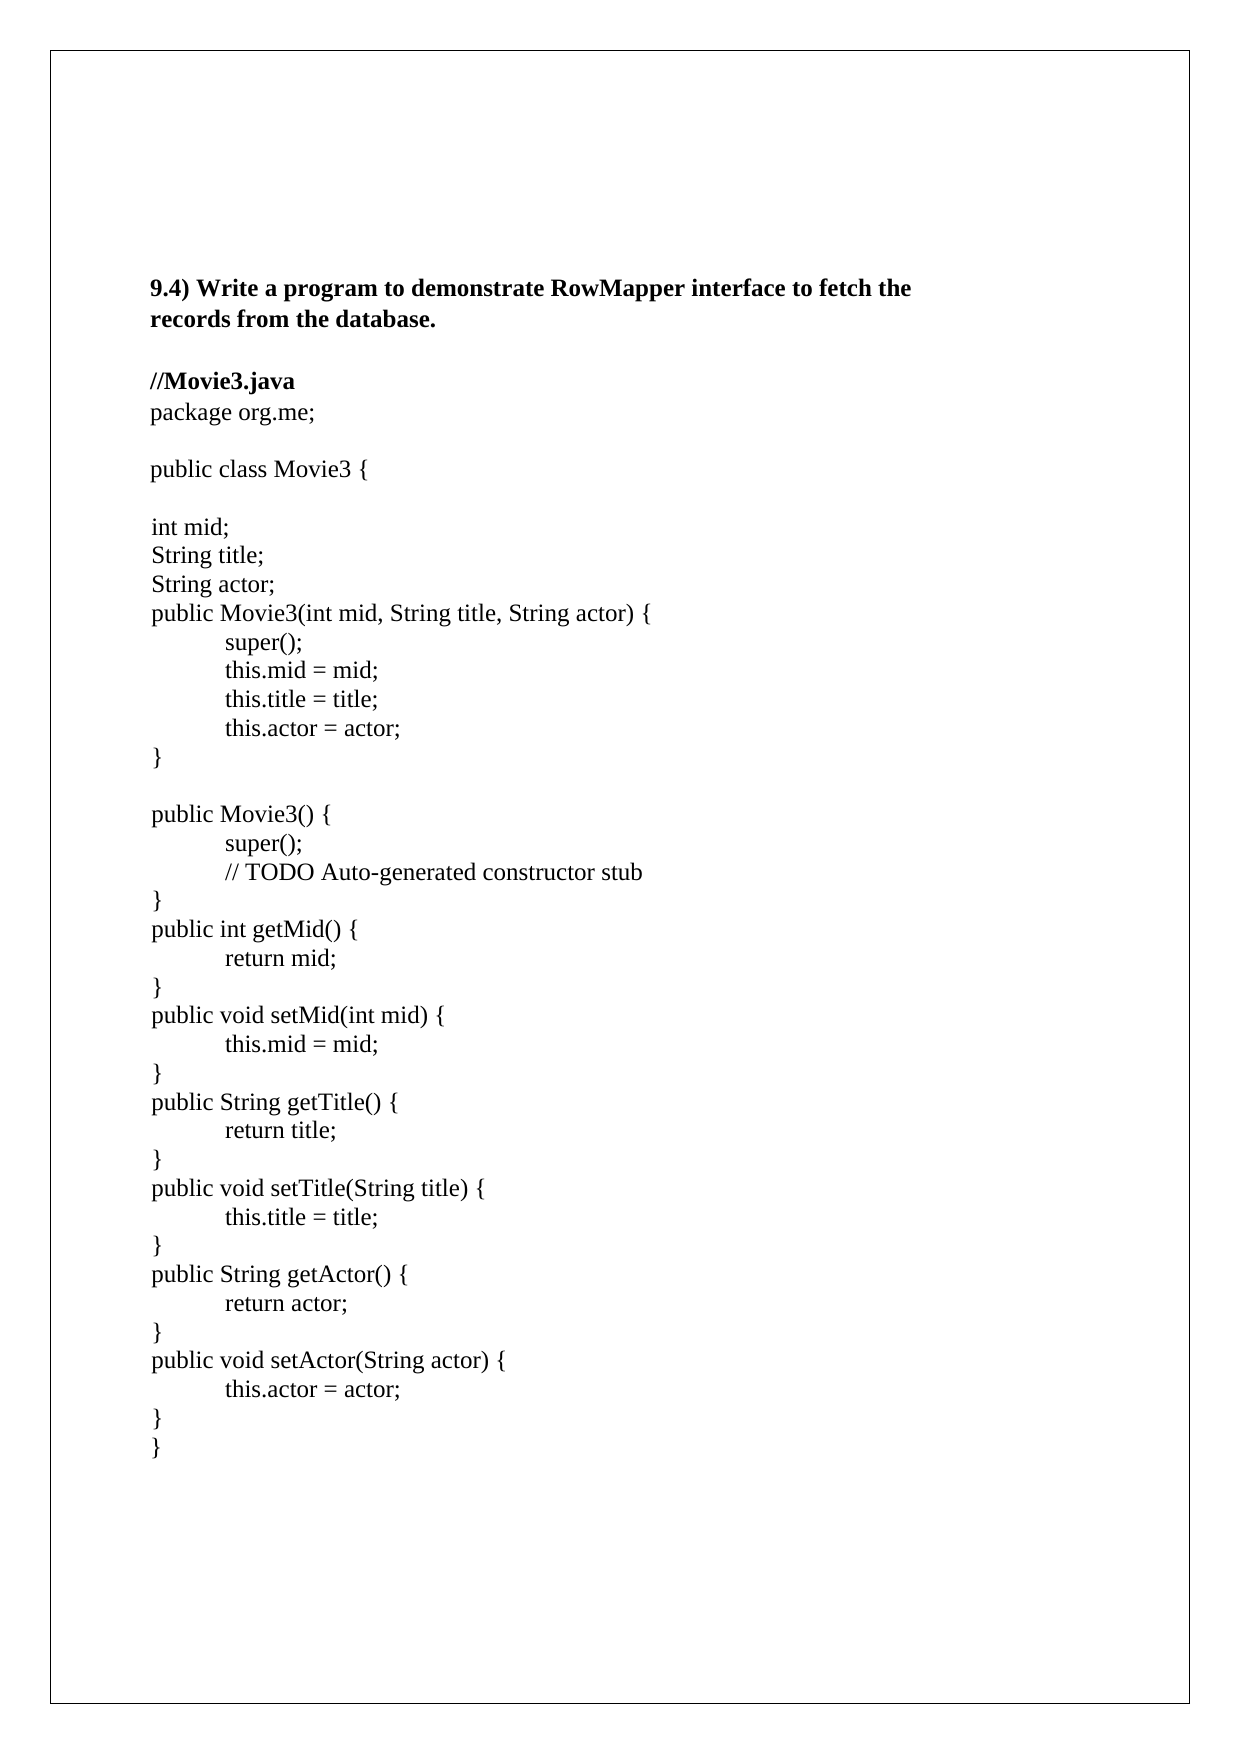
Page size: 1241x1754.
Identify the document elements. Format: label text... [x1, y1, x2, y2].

text this.title = title; [150, 1202, 1090, 1230]
text //Movie3.java [150, 366, 1090, 394]
text } [150, 1403, 1090, 1432]
text // TODO Auto-generated constructor stub [150, 857, 1090, 885]
text this.mid = mid; [150, 1029, 1090, 1058]
text public void setMid(int mid) { [150, 1000, 1090, 1029]
text super(); [150, 828, 1090, 857]
text int mid; [150, 512, 1090, 540]
text public class Movie3 { [150, 454, 1090, 483]
text public void setActor(String actor) { [150, 1345, 1090, 1374]
text public int getMid() { [150, 914, 1090, 943]
text this.title = title; [150, 684, 1090, 713]
text this.actor = actor; [150, 1374, 1090, 1403]
text this.mid = mid; [150, 655, 1090, 684]
text } [150, 885, 1090, 914]
text public Movie3() { [150, 799, 1090, 828]
text package org.me; [150, 397, 1090, 425]
text String title; [150, 540, 1090, 569]
text this.actor = actor; [150, 713, 1090, 742]
text } [150, 1432, 1090, 1460]
text } [150, 1058, 1090, 1087]
text return title; [150, 1115, 1090, 1144]
text } [150, 1317, 1090, 1345]
text } [150, 1144, 1090, 1173]
text } [150, 972, 1090, 1000]
text public Movie3(int mid, String title, String actor) { [150, 598, 1090, 627]
text 9.4) Write a program to demonstrate RowMapper interface to fetch the [150, 273, 1090, 302]
text } [150, 742, 1090, 770]
text public String getTitle() { [150, 1087, 1090, 1115]
text records from the database. [150, 304, 1090, 333]
text String actor; [150, 569, 1090, 598]
text super(); [150, 627, 1090, 655]
text return mid; [150, 943, 1090, 972]
text public void setTitle(String title) { [150, 1173, 1090, 1202]
text return actor; [150, 1288, 1090, 1317]
text } [150, 1230, 1090, 1259]
text public String getActor() { [150, 1259, 1090, 1288]
